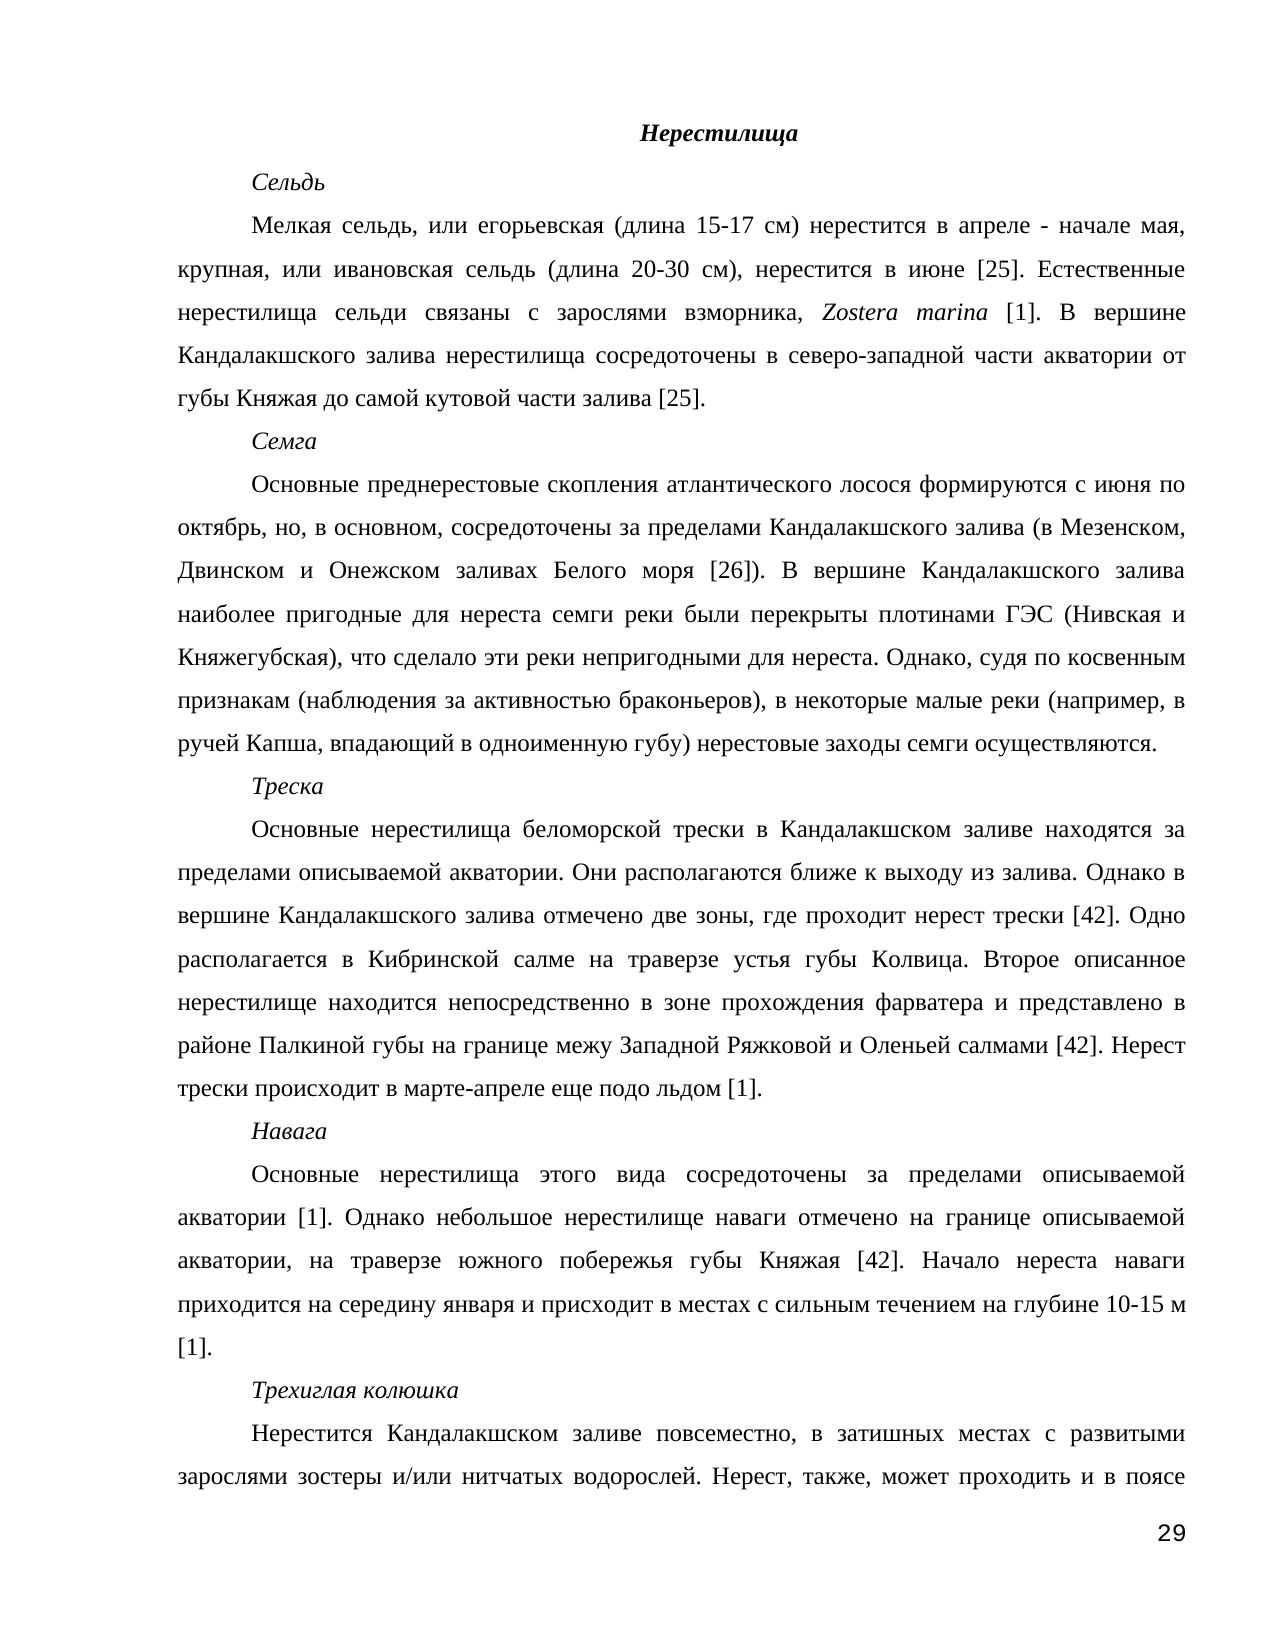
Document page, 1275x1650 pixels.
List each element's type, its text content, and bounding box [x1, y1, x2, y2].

text Навага [177, 1116, 1186, 1145]
text Основные нерестилища этого вида сосредоточены за пределами описываемой акватории [1]. Однако небольшое нерестилище наваги отмечено на границе описываемой акватории, на траверзе южного побережья губы Княжая [42]. Начало нереста наваги приходится на середину января и присходит в местах с сильным течением на глубине 10-15 м [1]. [177, 1159, 1186, 1361]
text Треска [177, 771, 1186, 800]
text Сельдь [177, 167, 1186, 196]
text Мелкая сельдь, или егорьевская (длина 15-17 см) нерестится в апреле - начале мая, крупная, или ивановская сельдь (длина 20-30 см), нерестится в июне [25]. Естественные нерестилища сельди связаны с зарослями взморника, Zostera marina [1]. В вершине Кандалакшского залива нерестилища сосредоточены в северо-западной части акватории от губы Княжая до самой кутовой части залива [25]. [177, 211, 1186, 412]
text Основные нерестилища беломорской трески в Кандалакшском заливе находятся за пределами описываемой акватории. Они располагаются ближе к выходу из залива. Однако в вершине Кандалакшского залива отмечено две зоны, где проходит нерест трески [42]. Одно располагается в Кибринской салме на траверзе устья губы Колвица. Второе описанное нерестилище находится непосредственно в зоне прохождения фарватера и представлено в районе Палкиной губы на границе межу Западной Ряжковой и Оленьей салмами [42]. Нерест трески происходит в марте-апреле еще подо льдом [1]. [177, 814, 1186, 1102]
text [177, 1418, 1186, 1490]
text Семга [177, 426, 1186, 455]
subtitle Нерестилища [177, 118, 1186, 147]
text Основные преднерестовые скопления атлантического лосося формируются с июня по октябрь, но, в основном, сосредоточены за пределами Кандалакшского залива (в Мезенском, Двинском и Онежском заливах Белого моря [26]). В вершине Кандалакшского залива наиболее пригодные для нереста семги реки были перекрыты плотинами ГЭС (Нивская и Княжегубская), что сделало эти реки непригодными для нереста. Однако, судя по косвенным признакам (наблюдения за активностью браконьеров), в некоторые малые реки (например, в ручей Капша, впадающий в одноименную губу) нерестовые заходы семги осуществляются. [177, 469, 1186, 757]
text Трехиглая колюшка [177, 1375, 1186, 1404]
